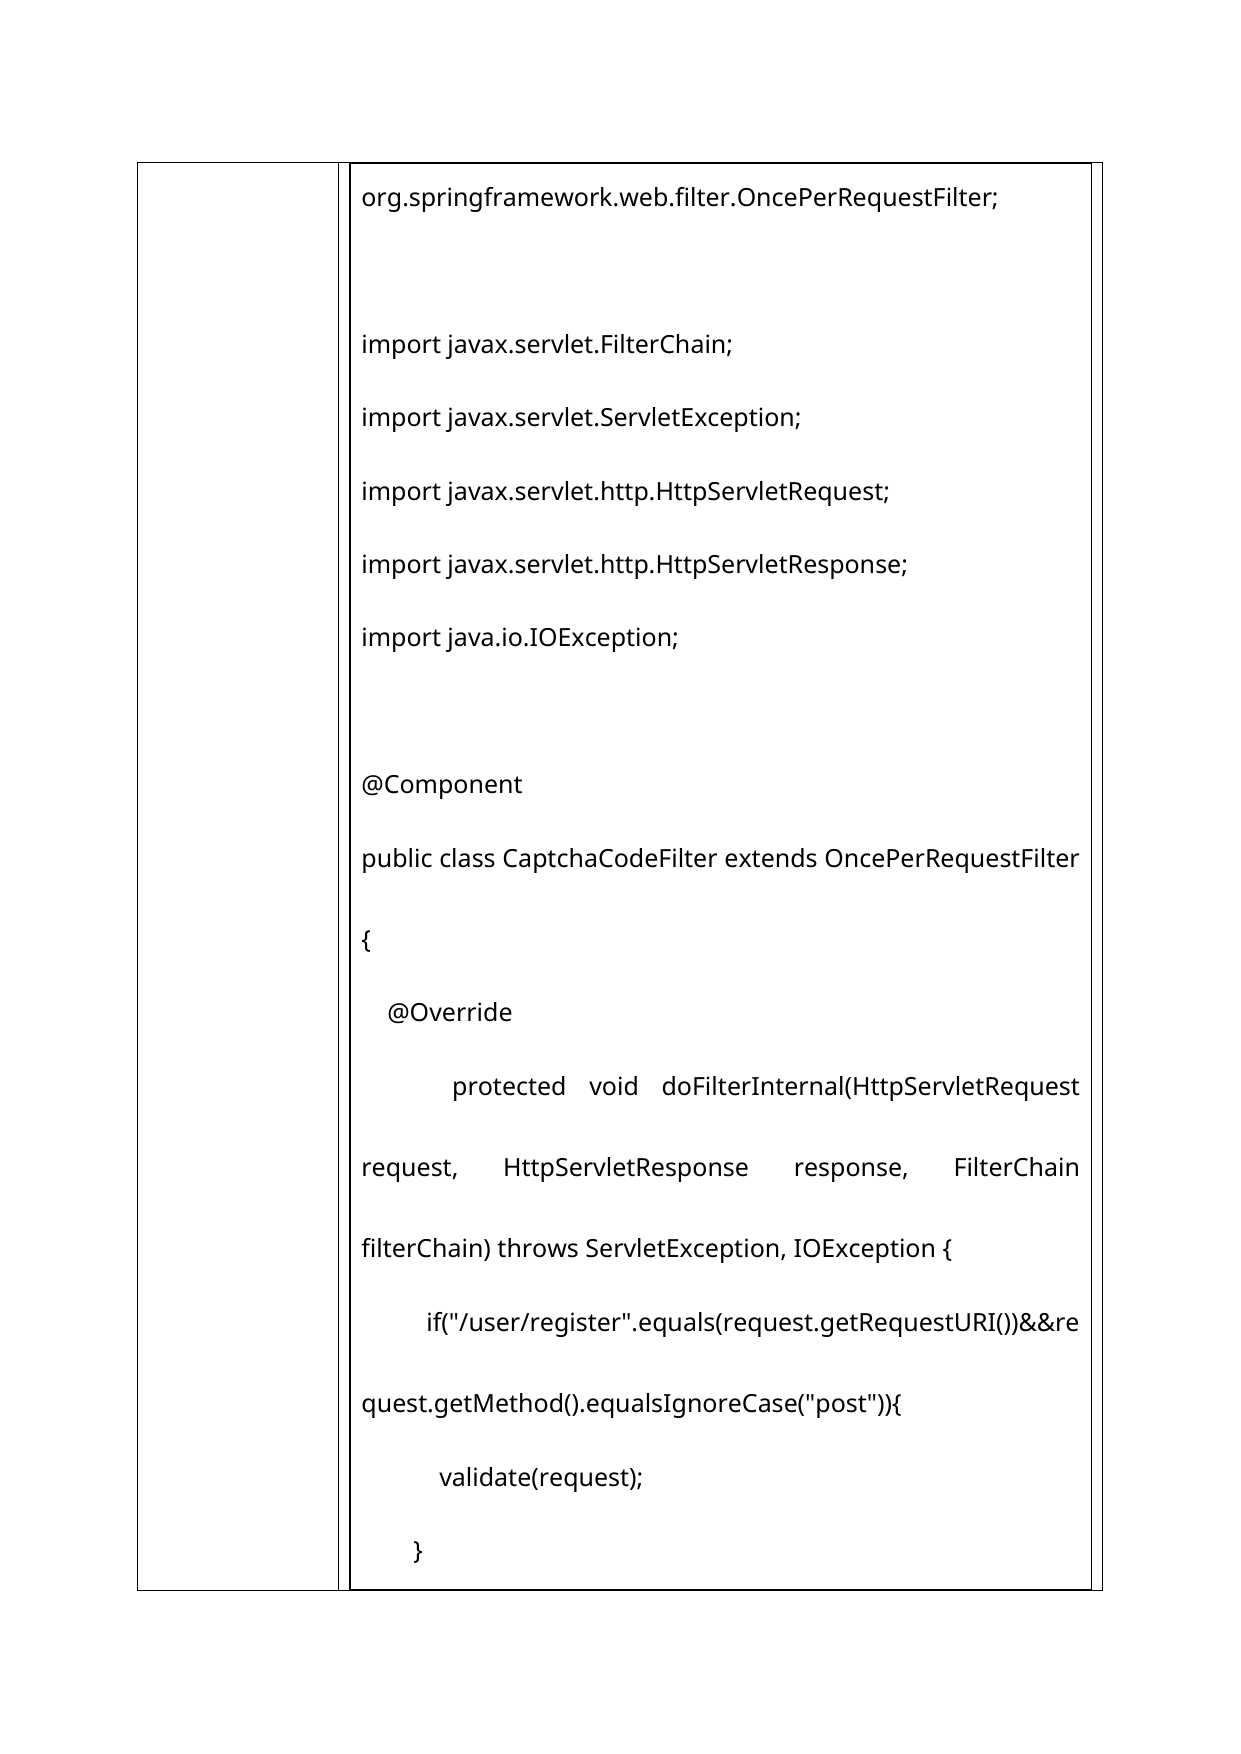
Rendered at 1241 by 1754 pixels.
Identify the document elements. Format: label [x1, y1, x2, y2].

table_cell [138, 163, 338, 1589]
table_cell [339, 163, 349, 1589]
table_cell [1092, 163, 1102, 1589]
table_cell [351, 164, 1091, 1589]
